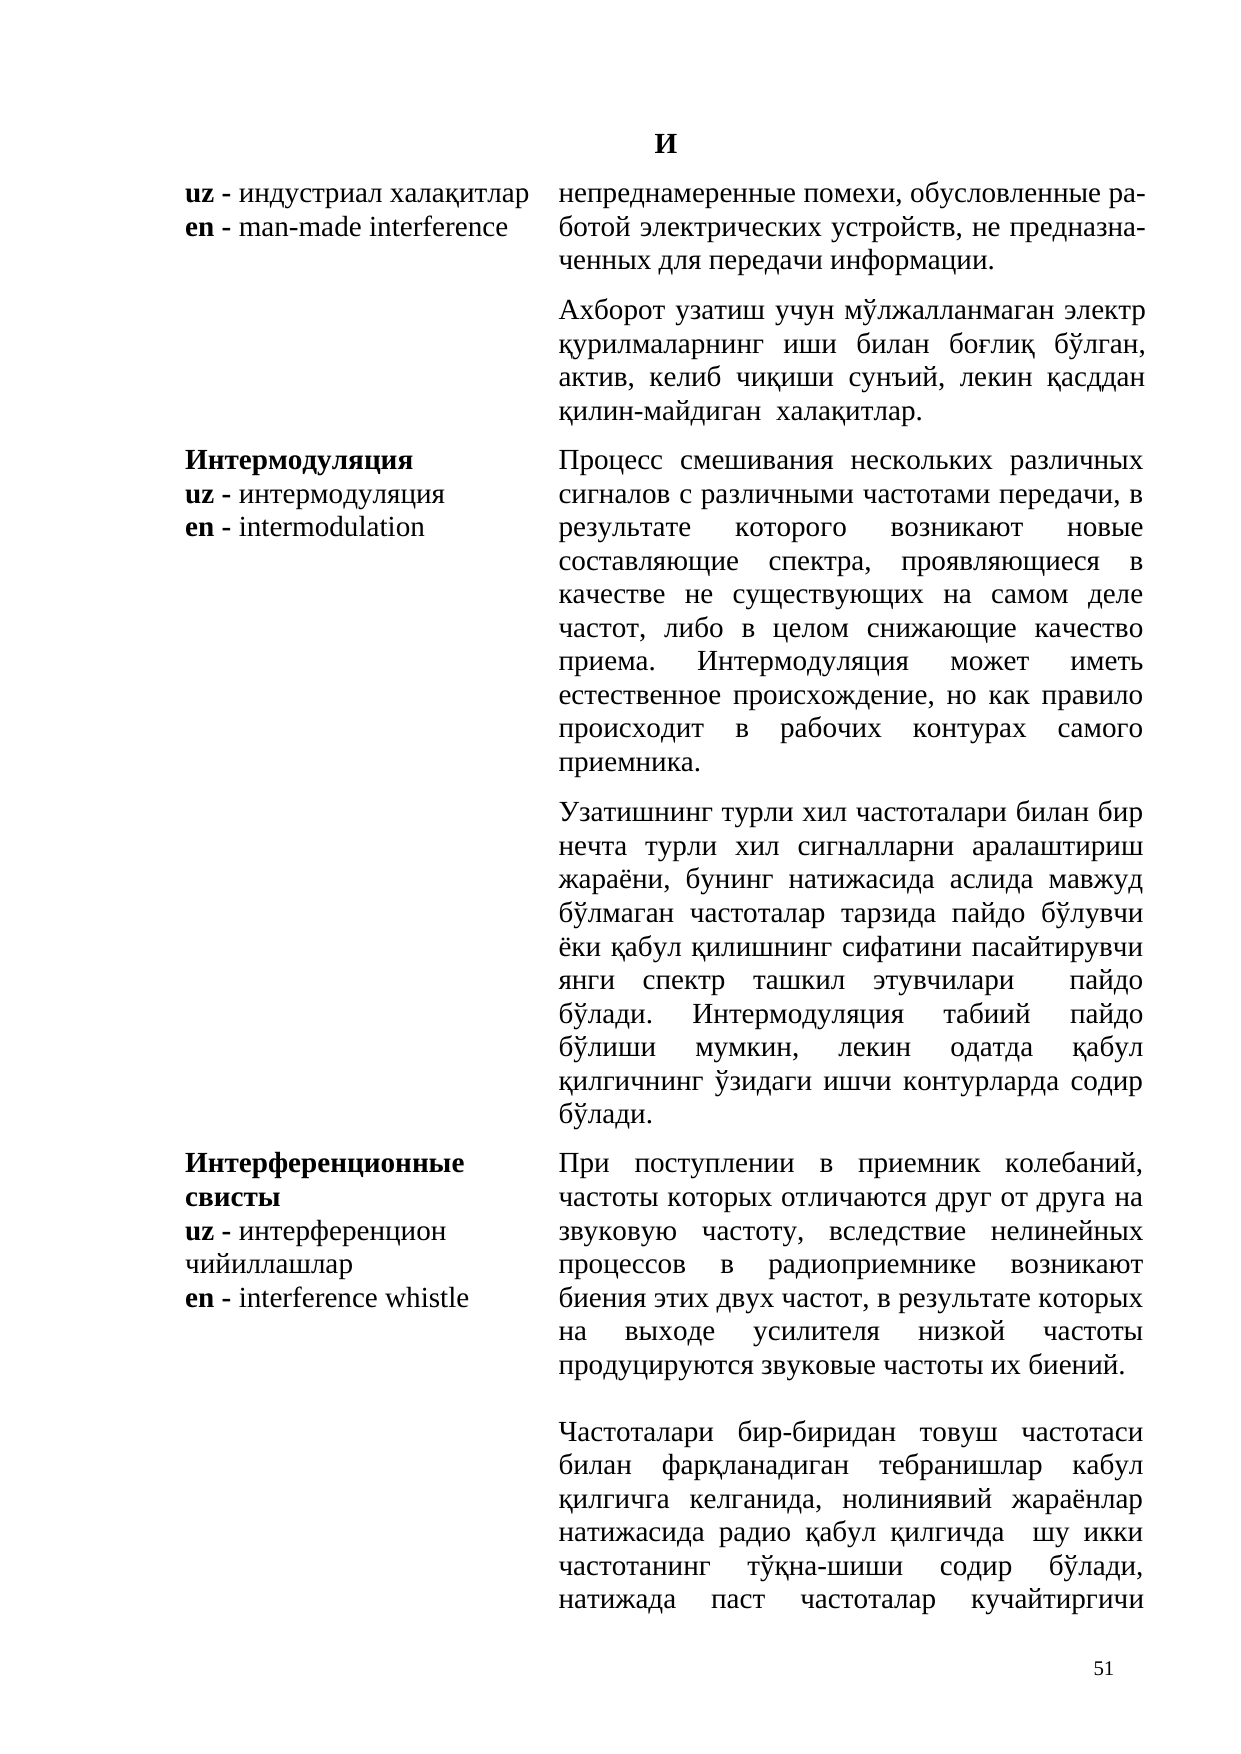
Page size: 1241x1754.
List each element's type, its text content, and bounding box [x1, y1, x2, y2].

table_cell Интерференционные свисты uz - интерференцион чийиллашлар en - interference whistle [177, 1138, 551, 1623]
table_cell Процесс смешивания нескольких различных сигналов с различными частотами передачи, в результате которого возникают новые составляющие спектра, проявляющиеся в качестве не существующих на самом деле частот, либо в целом снижающие качество приема. Интермодуляция может иметь естественное происхождение, но как правило происходит в рабочих контурах самого приемника. Узатишнинг турли хил частоталари билан бир нечта турли хил сигналларни аралаштириш жараёни, бунинг натижасида аслида мавжуд бўлмаган частоталар тарзида пайдо бўлувчи ёки қабул қилишнинг сифатини пасайтирувчи янги спектр ташкил этувчилари пайдо бўлади. Интермодуляция табиий пайдо бўлиши мумкин, лекин одатда қабул қилгичнинг ўзидаги ишчи контурларда содир бўлади. [551, 435, 1152, 1138]
table_cell Интермодуляция uz - интермодуляция en - intermodulation [177, 435, 551, 1138]
table_header И [177, 118, 1152, 167]
table_cell Индустриальные помехи uz - индустриал халақитлар en - man-made interference [177, 167, 551, 434]
